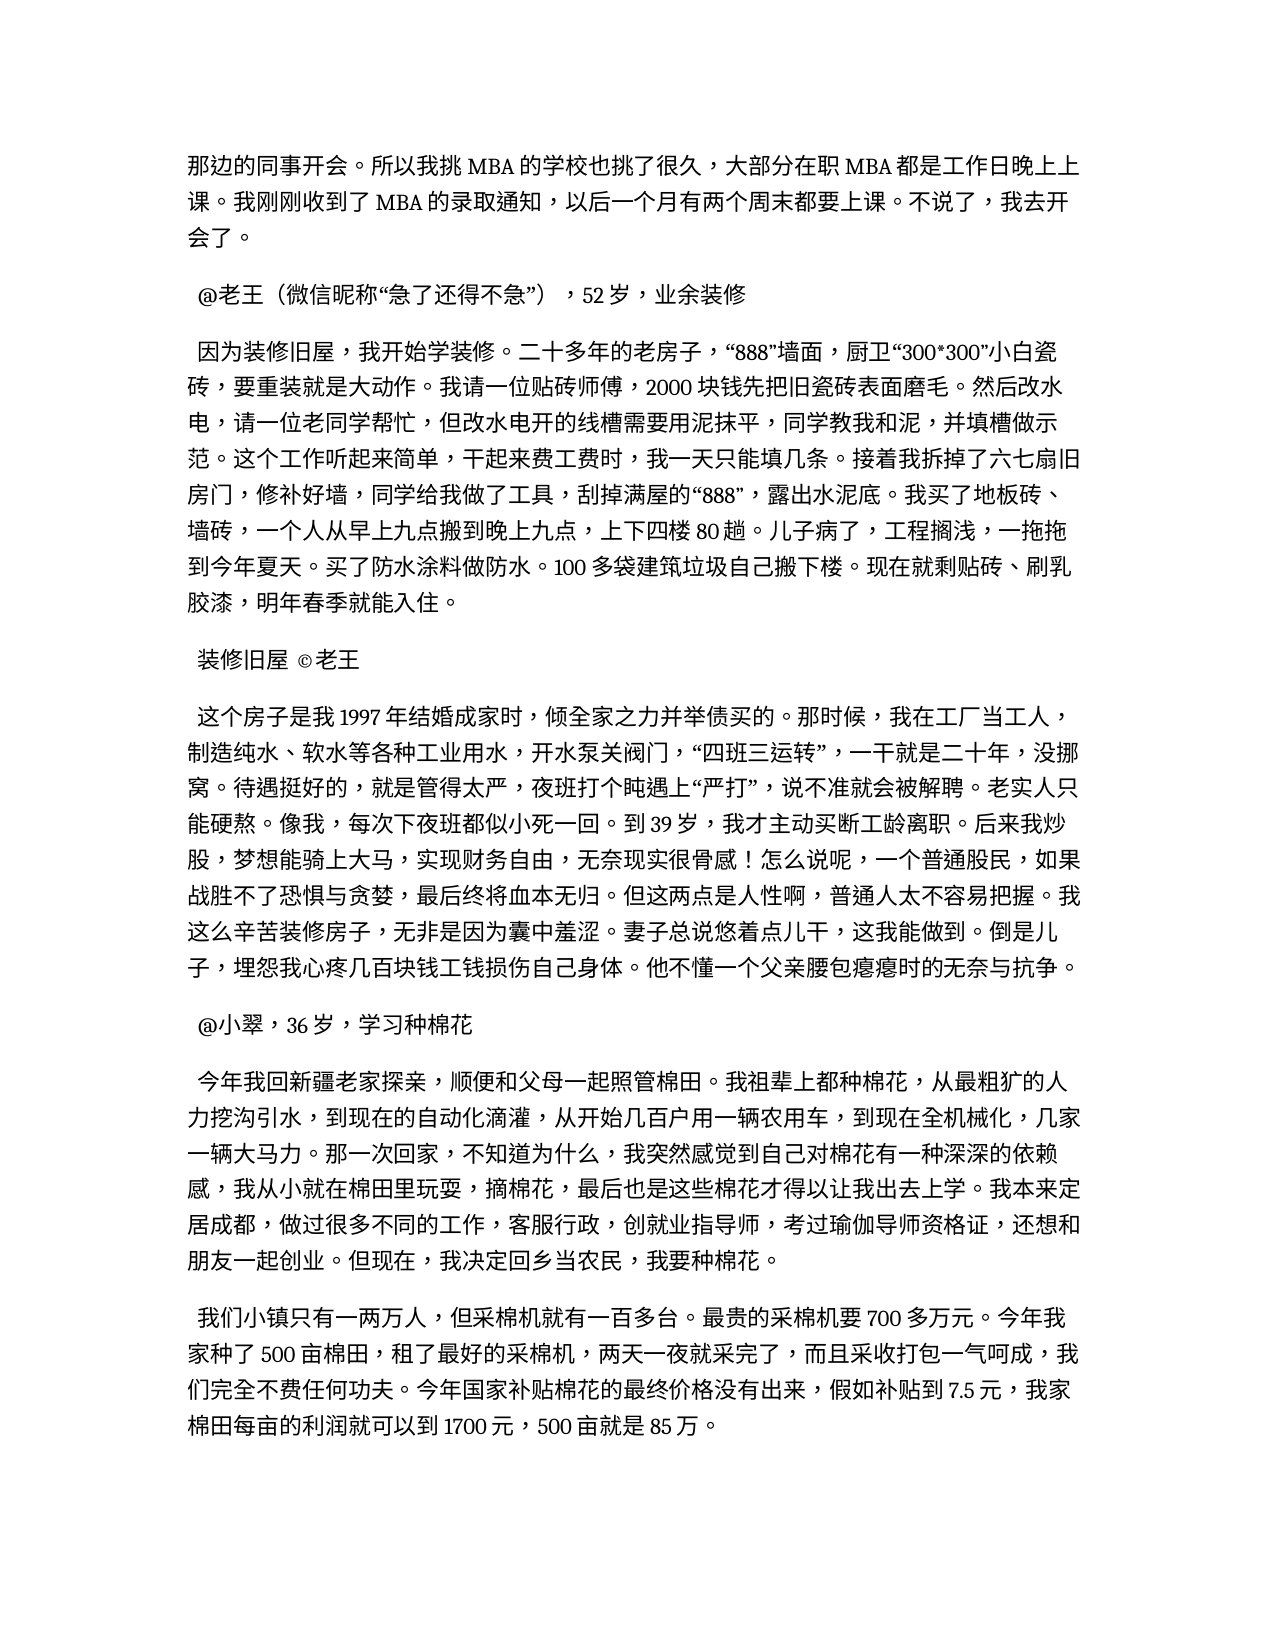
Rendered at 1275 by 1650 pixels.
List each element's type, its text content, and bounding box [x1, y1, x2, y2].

text @老王（微信昵称“急了还得不急”），52岁，业余装修 [187, 279, 1087, 310]
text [187, 150, 1087, 253]
text @小翠，36岁，学习种棉花 [187, 1009, 1087, 1040]
text 今年我回新疆老家探亲，顺便和父母一起照管棉田。我祖辈上都种棉花，从最粗犷的人力挖沟引水，到现在的自动化滴灌，从开始几百户用一辆农用车，到现在全机械化，几家一辆大马力。那一次回家，不知道为什么，我突然感觉到自己对棉花有一种深深的依赖感，我从小就在棉田里玩耍，摘棉花，最后也是这些棉花才得以让我出去上学。我本来定居成都，做过很多不同的工作，客服行政，创就业指导师，考过瑜伽导师资格证，还想和朋友一起创业。但现在，我决定回乡当农民，我要种棉花。 [187, 1066, 1087, 1277]
text 这个房子是我1997年结婚成家时，倾全家之力并举债买的。那时候，我在工厂当工人，制造纯水、软水等各种工业用水，开水泵关阀门，“四班三运转”，一干就是二十年，没挪窝。待遇挺好的，就是管得太严，夜班打个盹遇上“严打”，说不准就会被解聘。老实人只能硬熬。像我，每次下夜班都似小死一回。到39岁，我才主动买断工龄离职。后来我炒股，梦想能骑上大马，实现财务自由，无奈现实很骨感！怎么说呢，一个普通股民，如果战胜不了恐惧与贪婪，最后终将血本无归。但这两点是人性啊，普通人太不容易把握。我这么辛苦装修房子，无非是因为囊中羞涩。妻子总说悠着点儿干，这我能做到。倒是儿子，埋怨我心疼几百块钱工钱损伤自己身体。他不懂一个父亲腰包瘪瘪时的无奈与抗争。 [187, 701, 1087, 983]
text 我们小镇只有一两万人，但采棉机就有一百多台。最贵的采棉机要700多万元。今年我家种了500亩棉田，租了最好的采棉机，两天一夜就采完了，而且采收打包一气呵成，我们完全不费任何功夫。今年国家补贴棉花的最终价格没有出来，假如补贴到7.5元，我家棉田每亩的利润就可以到1700元，500亩就是85万。 [187, 1302, 1087, 1441]
text 装修旧屋 ©老王 [187, 644, 1087, 675]
text 因为装修旧屋，我开始学装修。二十多年的老房子，“888”墙面，厨卫“300*300”小白瓷砖，要重装就是大动作。我请一位贴砖师傅，2000块钱先把旧瓷砖表面磨毛。然后改水电，请一位老同学帮忙，但改水电开的线槽需要用泥抹平，同学教我和泥，并填槽做示范。这个工作听起来简单，干起来费工费时，我一天只能填几条。接着我拆掉了六七扇旧房门，修补好墙，同学给我做了工具，刮掉满屋的“888”，露出水泥底。我买了地板砖、墙砖，一个人从早上九点搬到晚上九点，上下四楼80趟。儿子病了，工程搁浅，一拖拖到今年夏天。买了防水涂料做防水。100多袋建筑垃圾自己搬下楼。现在就剩贴砖、刷乳胶漆，明年春季就能入住。 [187, 335, 1087, 618]
